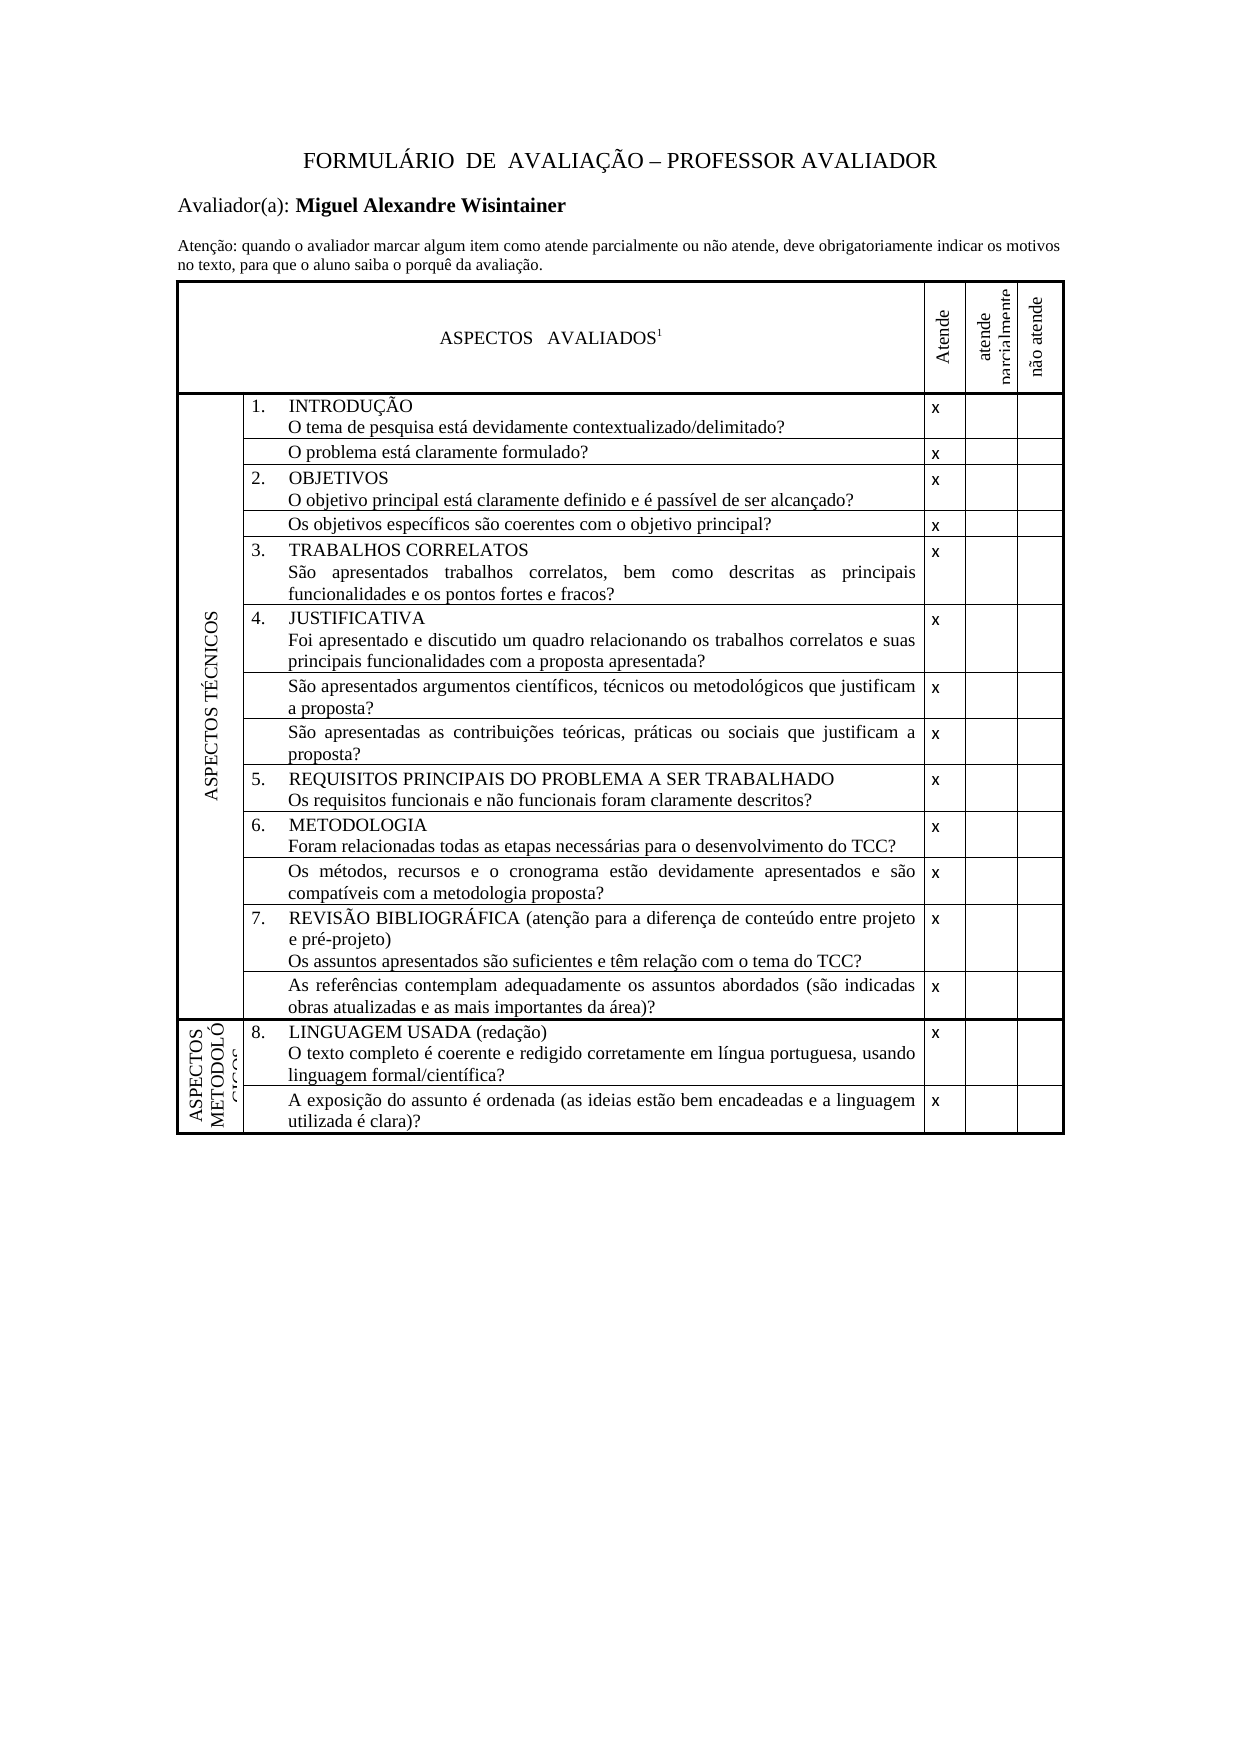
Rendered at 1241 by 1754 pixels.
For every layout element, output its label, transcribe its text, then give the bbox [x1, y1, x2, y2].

table_cell x [925, 858, 965, 903]
table_cell [966, 439, 1017, 464]
table_cell Os métodos, recursos e o cronograma estão devidamente apresentados e são compatíveis com a metodologia proposta? [244, 858, 924, 903]
table_cell LINGUAGEM USADA (redação) O texto completo é coerente e redigido corretamente em língua portuguesa, usando linguagem formal/científica? [244, 1021, 924, 1085]
table_cell x [925, 812, 965, 857]
table_cell INTRODUÇÃO O tema de pesquisa está devidamente contextualizado/delimitado? [244, 395, 924, 438]
table_cell [1018, 511, 1062, 536]
table_header ASPECTOS AVALIADOS1 [179, 283, 924, 392]
table_cell x [925, 673, 965, 718]
table_cell JUSTIFICATIVA Foi apresentado e discutido um quadro relacionando os trabalhos correlatos e suas principais funcionalidades com a proposta apresentada? [244, 605, 924, 672]
table_cell [966, 905, 1017, 971]
table_cell x [925, 719, 965, 764]
text Avaliador(a): Miguel Alexandre Wisintainer [177, 193, 1063, 217]
table_cell [1018, 439, 1062, 464]
table_cell x [925, 1021, 965, 1085]
table_cell REVISÃO BIBLIOGRÁFICA (atenção para a diferença de conteúdo entre projeto e pré-projeto) Os assuntos apresentados são suficientes e têm relação com o tema do TCC? [244, 905, 924, 971]
table_cell [1018, 719, 1062, 764]
table_cell [1018, 765, 1062, 811]
table_cell [1018, 1086, 1062, 1132]
table_cell [966, 537, 1017, 604]
table_cell OBJETIVOS O objetivo principal está claramente definido e é passível de ser alcançado? [244, 465, 924, 510]
table_cell [1018, 537, 1062, 604]
table_cell O problema está claramente formulado? [244, 439, 924, 464]
table_cell [1018, 1021, 1062, 1085]
table_cell x [925, 511, 965, 536]
table_cell ASPECTOS TÉCNICOS [179, 395, 243, 1017]
table_cell x [925, 537, 965, 604]
table_cell [1018, 812, 1062, 857]
table_cell [1018, 858, 1062, 903]
table_cell x [925, 605, 965, 672]
table_cell x [925, 905, 965, 971]
table_cell [966, 605, 1017, 672]
table_cell METODOLOGIA Foram relacionadas todas as etapas necessárias para o desenvolvimento do TCC? [244, 812, 924, 857]
table_cell São apresentadas as contribuições teóricas, práticas ou sociais que justificam a proposta? [244, 719, 924, 764]
table_cell x [925, 765, 965, 811]
table_cell x [925, 1086, 965, 1132]
table_cell [966, 1086, 1017, 1132]
table_cell [1018, 395, 1062, 438]
text Atenção: quando o avaliador marcar algum item como atende parcialmente ou não atende, deve obrigatoriamente indicar os motivos no texto, para que o aluno saiba o porquê da avaliação. [177, 236, 1063, 274]
table_cell ASPECTOS METODOLÓGICOS [179, 1021, 243, 1132]
table_cell x [925, 439, 965, 464]
table_cell [966, 972, 1017, 1017]
table_cell [1018, 972, 1062, 1017]
table_cell [966, 858, 1017, 903]
table_cell [1018, 465, 1062, 510]
table_cell As referências contemplam adequadamente os assuntos abordados (são indicadas obras atualizadas e as mais importantes da área)? [244, 972, 924, 1017]
table_header atende parcialmente [966, 283, 1017, 392]
table_cell TRABALHOS CORRELATOS São apresentados trabalhos correlatos, bem como descritas as principais funcionalidades e os pontos fortes e fracos? [244, 537, 924, 604]
table_cell [1018, 905, 1062, 971]
table_cell [966, 673, 1017, 718]
table_cell [966, 511, 1017, 536]
table_cell [966, 395, 1017, 438]
table_cell [966, 812, 1017, 857]
table_cell [966, 719, 1017, 764]
table_header não atende [1018, 283, 1062, 392]
table_header Atende [925, 283, 965, 392]
table_cell [1018, 605, 1062, 672]
table_cell x [925, 972, 965, 1017]
table_cell x [925, 465, 965, 510]
table_cell Os objetivos específicos são coerentes com o objetivo principal? [244, 511, 924, 536]
table_cell [966, 1021, 1017, 1085]
table_cell [966, 465, 1017, 510]
table_cell x [925, 395, 965, 438]
text FORMULÁRIO DE avaliação – PROFESSOR AVALIADOR [177, 148, 1063, 174]
table_cell São apresentados argumentos científicos, técnicos ou metodológicos que justificam a proposta? [244, 673, 924, 718]
table_cell [966, 765, 1017, 811]
table_cell [1018, 673, 1062, 718]
table_cell A exposição do assunto é ordenada (as ideias estão bem encadeadas e a linguagem utilizada é clara)? [244, 1086, 924, 1132]
table_cell REQUISITOS PRINCIPAIS DO PROBLEMA A SER TRABALHADO Os requisitos funcionais e não funcionais foram claramente descritos? [244, 765, 924, 811]
